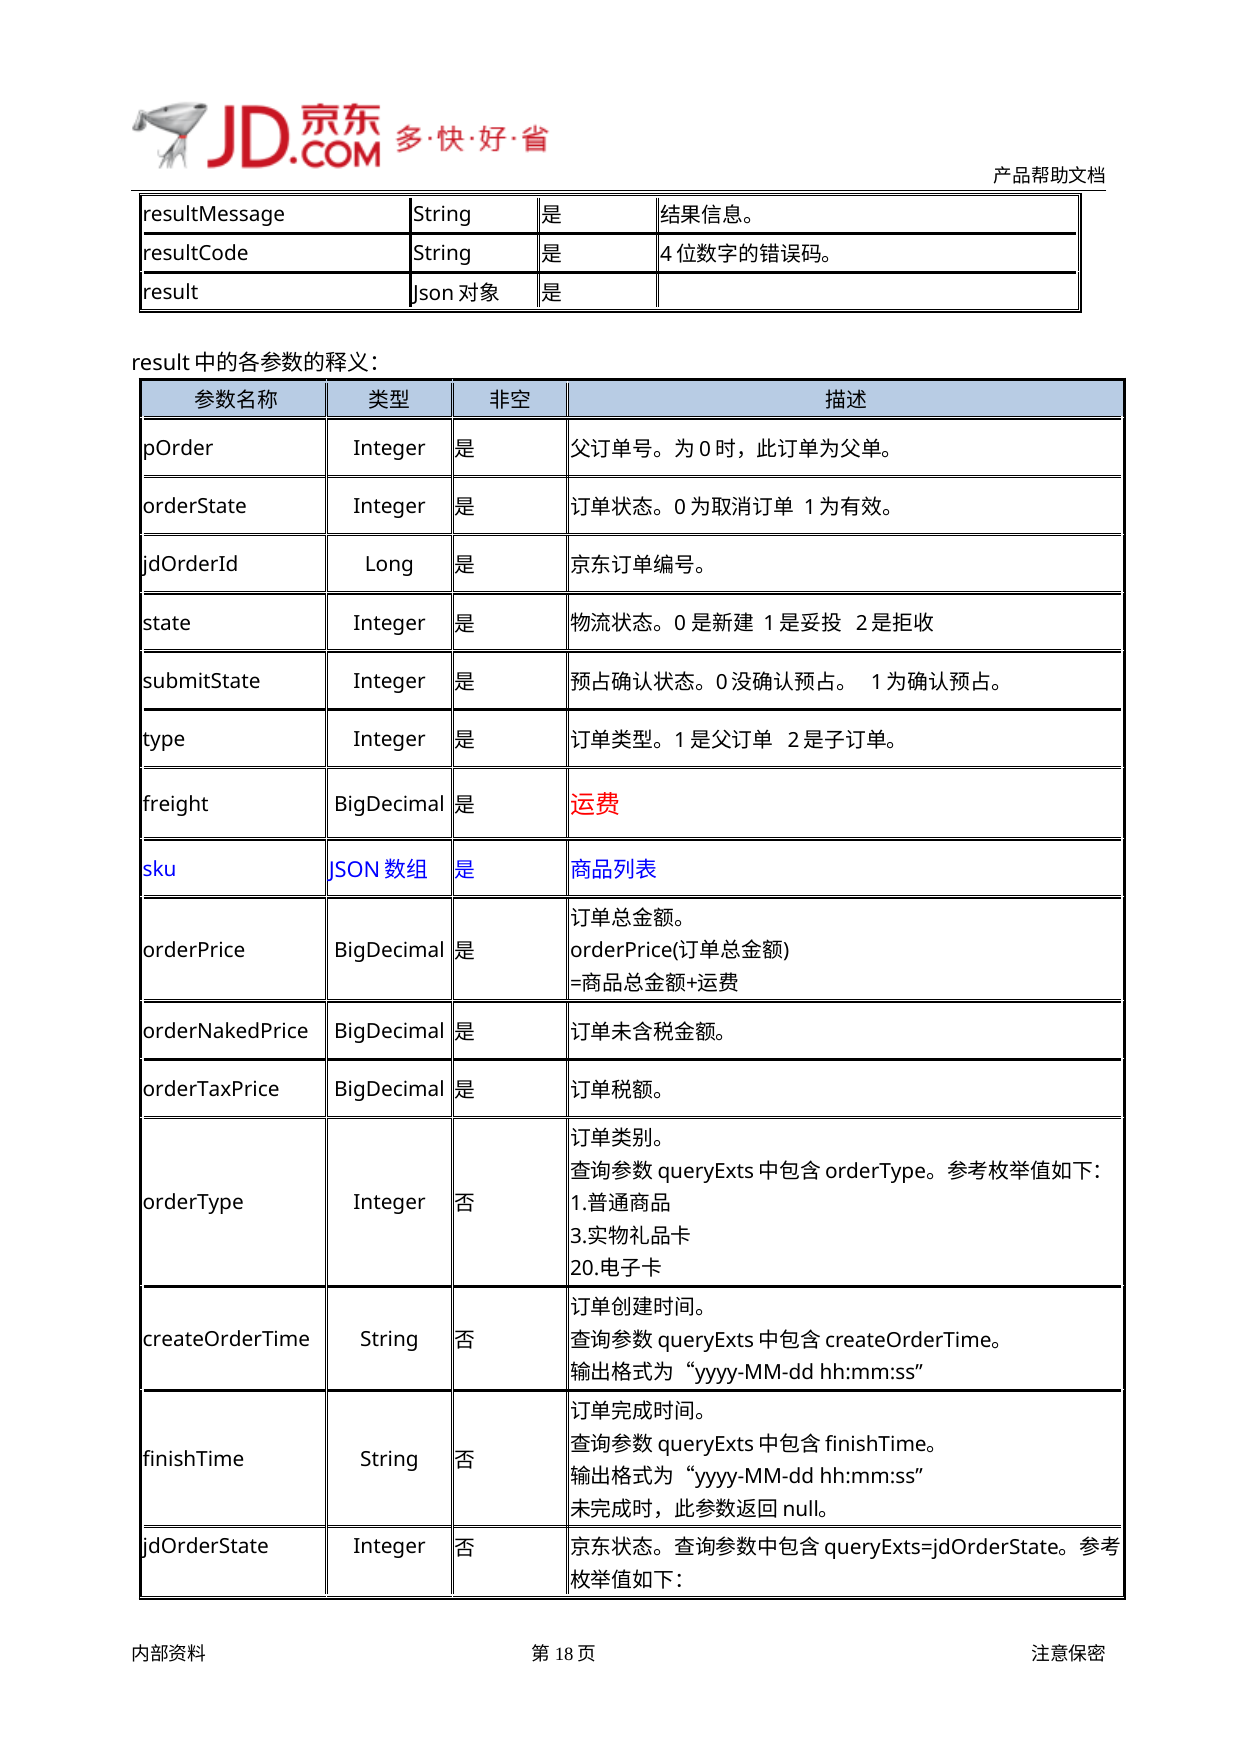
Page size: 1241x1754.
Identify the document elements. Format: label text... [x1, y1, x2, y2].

table_cell 父订单号。为0时，此订单为父单。 [568, 416, 1124, 475]
table_cell 订单类型。1是父订单 2是子订单。 [569, 708, 1123, 766]
table_cell BigDecimal [328, 1061, 451, 1116]
table_cell BigDecimal [328, 769, 451, 837]
table_cell Integer [328, 595, 451, 649]
table_cell Integer [328, 420, 451, 475]
text result中的各参数的释义： [131, 345, 1106, 378]
table_cell Integer [328, 653, 451, 708]
table_cell BigDecimal [328, 1003, 451, 1057]
table_cell type [142, 708, 325, 766]
table_cell 订单完成时间。 查询参数queryExts中包含finishTime。 输出格式为“yyyy-MM-dd hh:mm:ss” 未完成时，此参数返回null。 [569, 1389, 1124, 1525]
table_cell finishTime [140, 1389, 325, 1525]
table_cell Integer [326, 1525, 452, 1596]
table_cell 预占确认状态。0没确认预占。 1为确认预占。 [568, 649, 1124, 708]
table_cell 是 [454, 1003, 566, 1057]
table_cell 订单总金额。 orderPrice(订单总金额) =商品总金额+运费 [568, 895, 1124, 999]
table_cell freight [142, 766, 325, 837]
table_cell String [328, 1288, 451, 1388]
table_cell 订单税额。 [569, 1058, 1124, 1116]
table_cell 订单未含税金额。 [568, 999, 1124, 1057]
table_cell 是 [454, 653, 566, 708]
table_cell String [412, 235, 537, 271]
table_cell BigDecimal [328, 899, 451, 999]
table_cell 是 [454, 478, 566, 533]
table_cell [658, 271, 1080, 309]
table_cell state [142, 591, 325, 649]
table_cell 订单状态。0为取消订单 1为有效。 [569, 475, 1123, 533]
table_cell Json对象 [411, 274, 538, 309]
table_cell jdOrderId [142, 533, 325, 591]
table_cell 是 [454, 769, 566, 837]
table_cell submitState [140, 649, 326, 708]
table_cell JSON数组 [328, 841, 451, 895]
table_cell createOrderTime [140, 1285, 325, 1388]
table_cell 否 [454, 1392, 566, 1525]
table_cell 商品列表 [569, 837, 1123, 895]
table_cell 京东状态。查询参数中包含queryExts=jdOrderState。参考枚举值如下： 1.新单 2.等待支付 3.等待支付确认 4.延迟付款确认 5.订单暂停 19.已完成 [568, 1525, 1123, 1596]
table_cell 是 [454, 420, 566, 475]
table_cell 是 [539, 196, 657, 232]
table_cell 物流状态。0 是新建 1是妥投 2是拒收 [569, 591, 1123, 649]
table_header 描述 [568, 381, 1123, 416]
table_cell 结果信息。 [658, 196, 1078, 232]
table_cell 是 [454, 595, 566, 649]
table_cell 是 [454, 899, 566, 999]
table_cell result [140, 271, 411, 309]
table_cell Long [328, 536, 451, 591]
table_cell orderNakedPrice [140, 999, 326, 1057]
table_header 参数名称 [142, 381, 326, 416]
table_header 类型 [326, 379, 452, 416]
table_cell orderPrice [140, 895, 326, 999]
table_cell 是 [539, 274, 657, 309]
table_cell 否 [454, 1288, 566, 1388]
table_cell 是 [540, 235, 656, 271]
table_cell Integer [328, 1119, 451, 1284]
table_cell 否 [454, 1119, 566, 1284]
table_cell 是 [454, 1061, 566, 1116]
picture [131, 88, 554, 183]
table_cell resultMessage [142, 196, 411, 232]
table_cell String [328, 1392, 451, 1525]
table_cell 否 [452, 1525, 567, 1596]
table_cell 是 [454, 841, 566, 895]
table_cell jdOrderState [142, 1525, 326, 1596]
table_cell String [411, 196, 538, 232]
table_cell orderType [142, 1116, 325, 1284]
table_cell Integer [328, 711, 451, 766]
table_cell resultCode [142, 232, 409, 271]
table_cell orderTaxPrice [140, 1058, 325, 1116]
table_cell 是 [454, 711, 566, 766]
table_cell 京东订单编号。 [569, 533, 1123, 591]
table_cell sku [142, 837, 325, 895]
table_cell orderState [142, 475, 325, 533]
table_cell 是 [454, 536, 566, 591]
table_cell 4位数字的错误码。 [659, 232, 1078, 271]
table_cell 订单创建时间。 查询参数queryExts中包含createOrderTime。 输出格式为“yyyy-MM-dd hh:mm:ss” [569, 1285, 1124, 1388]
table_header 非空 [452, 379, 567, 416]
table_cell Integer [328, 478, 451, 533]
table_cell pOrder [140, 416, 326, 475]
